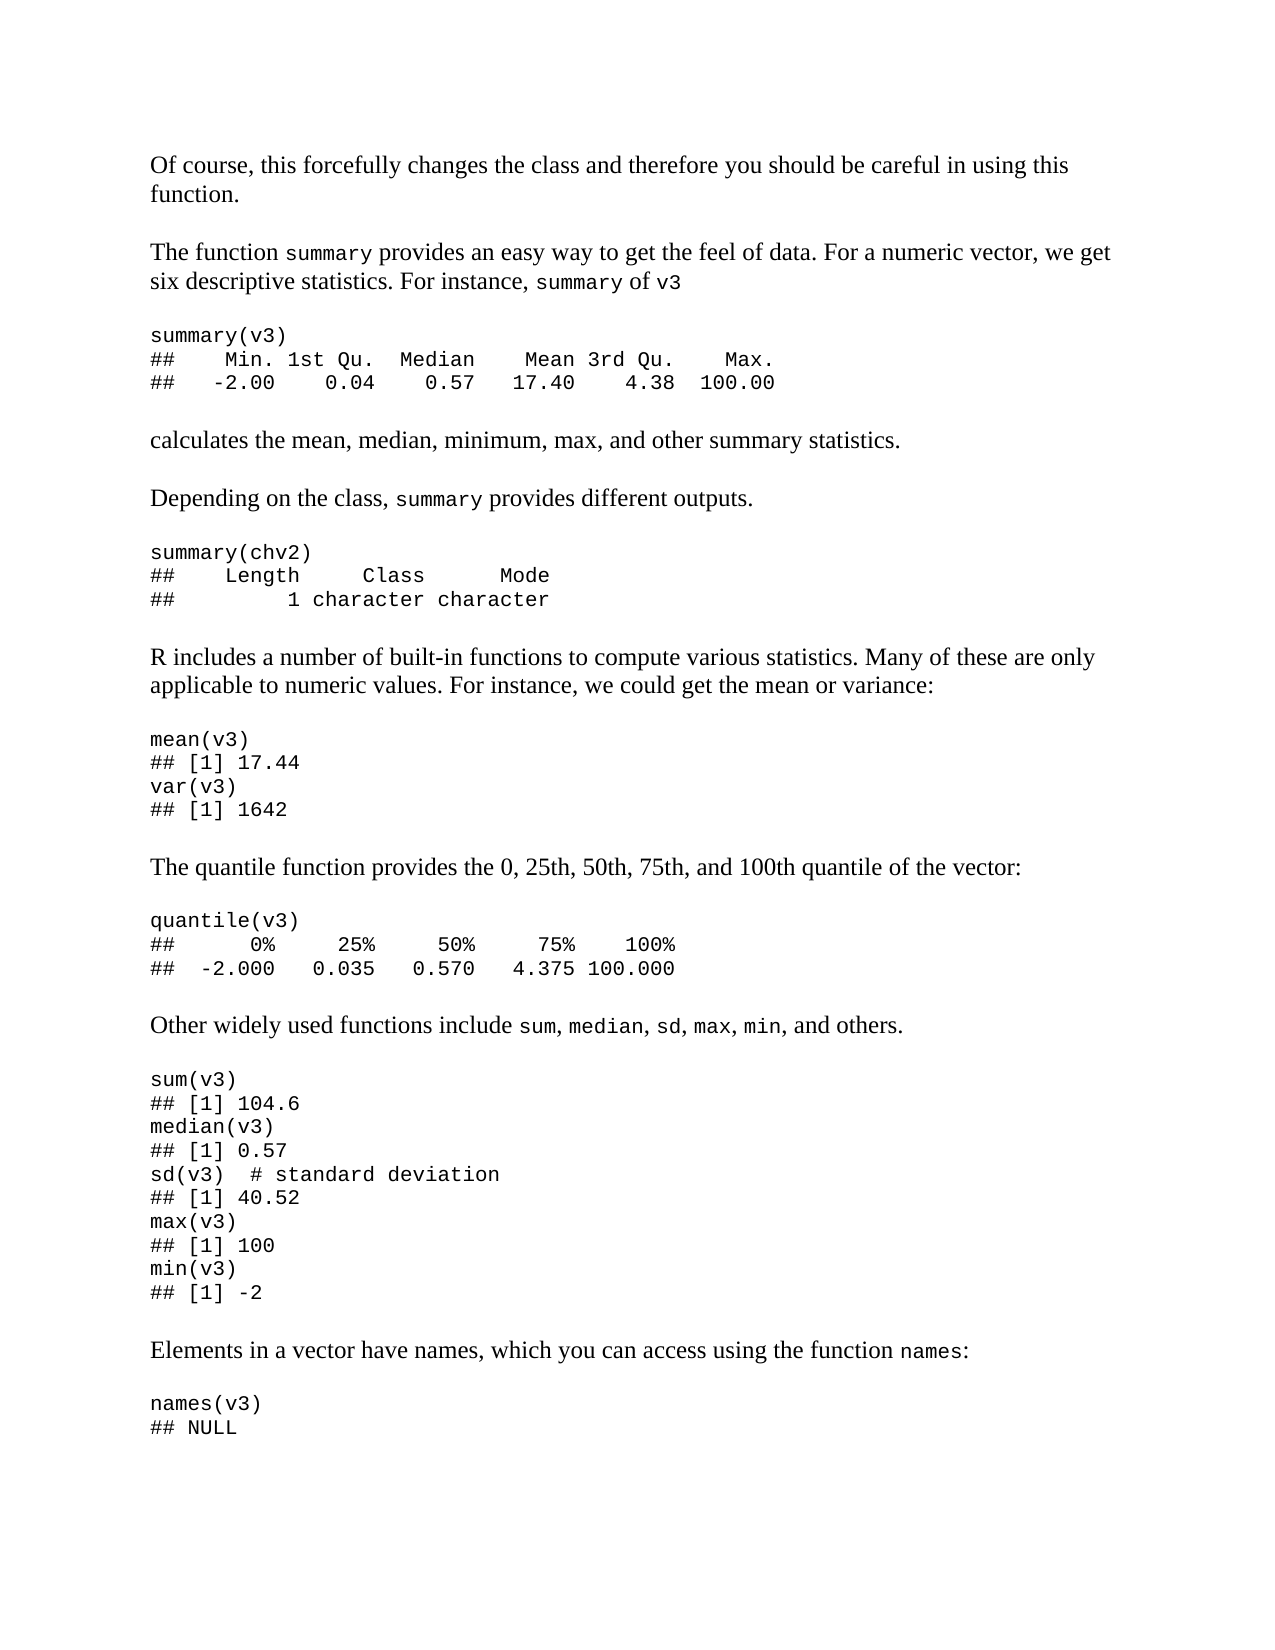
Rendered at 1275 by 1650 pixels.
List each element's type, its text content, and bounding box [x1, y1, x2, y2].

text calculates the mean, median, minimum, max, and other summary statistics. [150, 425, 1125, 454]
text var(v3) [150, 776, 1125, 799]
text min(v3) [150, 1258, 1125, 1282]
text sum(v3) [150, 1069, 1125, 1093]
text ## NULL [150, 1417, 1125, 1441]
text ## [1] 100 [150, 1234, 1125, 1258]
text ## [1] 104.6 [150, 1093, 1125, 1116]
text ## -2.00 0.04 0.57 17.40 4.38 100.00 [150, 372, 1125, 396]
text summary(v3) [150, 325, 1125, 349]
text max(v3) [150, 1211, 1125, 1234]
text ## Min. 1st Qu. Median Mean 3rd Qu. Max. [150, 349, 1125, 372]
text ## [1] 0.57 [150, 1140, 1125, 1164]
text names(v3) [150, 1393, 1125, 1417]
text Depending on the class, summary provides different outputs. [150, 483, 1125, 513]
text ## -2.000 0.035 0.570 4.375 100.000 [150, 957, 1125, 981]
text Elements in a vector have names, which you can access using the function names: [150, 1335, 1125, 1364]
text ## 1 character character [150, 589, 1125, 613]
text The quantile function provides the 0, 25th, 50th, 75th, and 100th quantile of the vector: [150, 852, 1125, 881]
text ## [1] 17.44 [150, 752, 1125, 776]
text ## Length Class Mode [150, 565, 1125, 589]
text median(v3) [150, 1116, 1125, 1140]
text Of course, this forcefully changes the class and therefore you should be careful in using this function. [150, 150, 1125, 207]
text ## [1] 40.52 [150, 1187, 1125, 1211]
text Other widely used functions include sum, median, sd, max, min, and others. [150, 1010, 1125, 1040]
text summary(chv2) [150, 542, 1125, 565]
text mean(v3) [150, 728, 1125, 752]
text ## [1] 1642 [150, 799, 1125, 823]
text sd(v3) # standard deviation [150, 1164, 1125, 1187]
text ## [1] -2 [150, 1282, 1125, 1306]
text ## 0% 25% 50% 75% 100% [150, 934, 1125, 957]
text The function summary provides an easy way to get the feel of data. For a numeric vector, we get six descriptive statistics. For instance, summary of v3 [150, 237, 1125, 296]
text R includes a number of built-in functions to compute various statistics. Many of these are only applicable to numeric values. For instance, we could get the mean or variance: [150, 642, 1125, 699]
text quantile(v3) [150, 910, 1125, 934]
